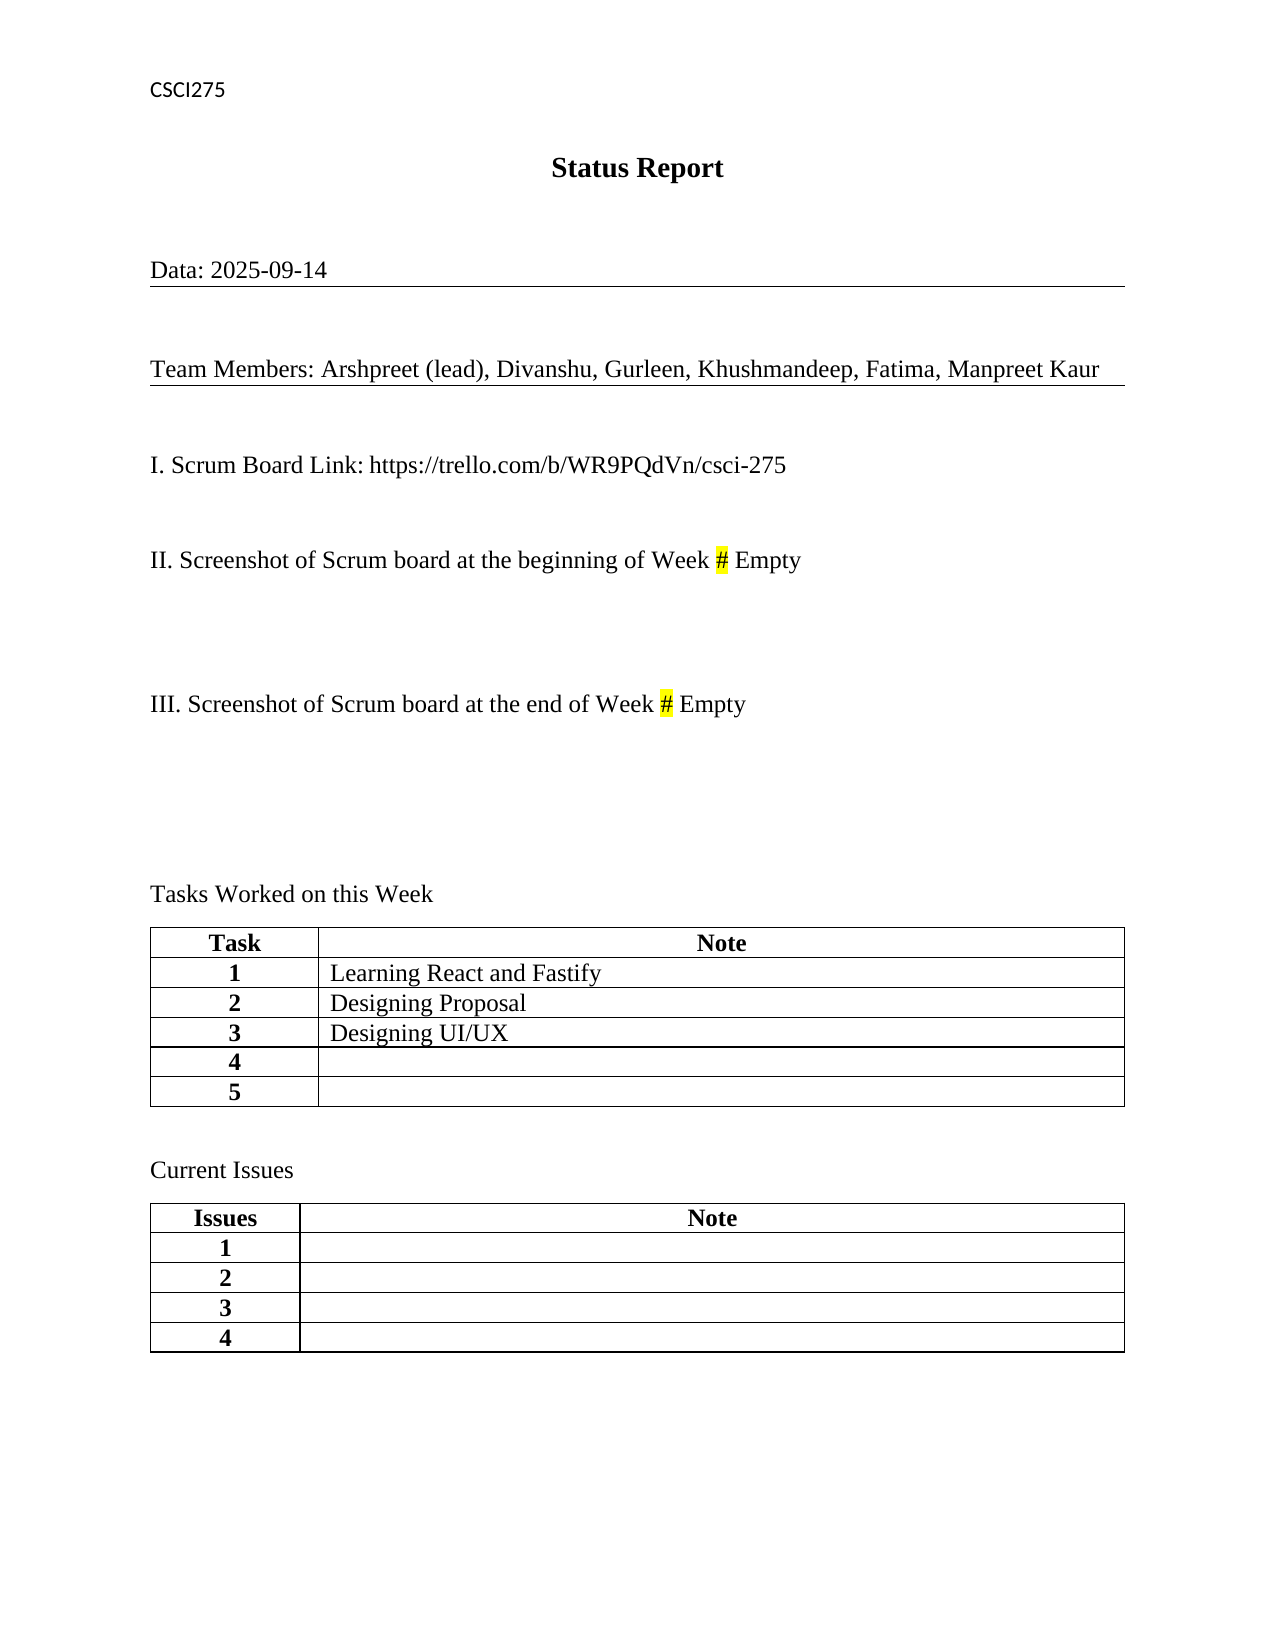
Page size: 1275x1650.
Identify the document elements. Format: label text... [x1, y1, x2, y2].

table_cell 3 [151, 1293, 299, 1322]
text Status Report [150, 150, 1125, 183]
text Data: 2025-09-14 [150, 256, 1125, 286]
table_cell Designing UI/UX [319, 1018, 1124, 1046]
table_header Issues [151, 1204, 299, 1232]
table_cell 2 [151, 988, 318, 1017]
table_cell 5 [151, 1077, 318, 1106]
table_cell 4 [151, 1048, 318, 1076]
table_cell Learning React and Fastify [319, 958, 1124, 987]
text Tasks Worked on this Week [150, 879, 1125, 908]
table_cell 1 [151, 1233, 299, 1262]
table_cell [301, 1233, 1124, 1262]
table_cell Designing Proposal [319, 988, 1124, 1017]
text II. Screenshot of Scrum board at the beginning of Week # Empty [728, 546, 1125, 574]
table_cell [301, 1293, 1124, 1322]
table_cell 4 [151, 1323, 299, 1351]
table_cell 1 [151, 958, 318, 987]
table_cell [319, 1077, 1124, 1106]
text II. Screenshot of Scrum board at the beginning of Week # Empty [150, 546, 716, 574]
text III. Screenshot of Scrum board at the end of Week # Empty [673, 689, 1125, 717]
table_header Note [301, 1204, 1124, 1232]
text Current Issues [150, 1155, 1125, 1183]
text III. Screenshot of Scrum board at the end of Week # Empty [150, 689, 660, 717]
table_header Task [151, 928, 318, 957]
text Team Members: Arshpreet (lead), Divanshu, Gurleen, Khushmandeep, Fatima, Manpreet Kaur [150, 354, 1125, 385]
table_header Note [319, 928, 1124, 957]
text I. Scrum Board Link: https://trello.com/b/WR9PQdVn/csci-275 [150, 450, 1125, 479]
table_cell 2 [151, 1263, 299, 1292]
table_cell [301, 1263, 1124, 1292]
table_cell 3 [151, 1018, 318, 1046]
table_cell [319, 1048, 1124, 1076]
table_cell [301, 1323, 1124, 1351]
